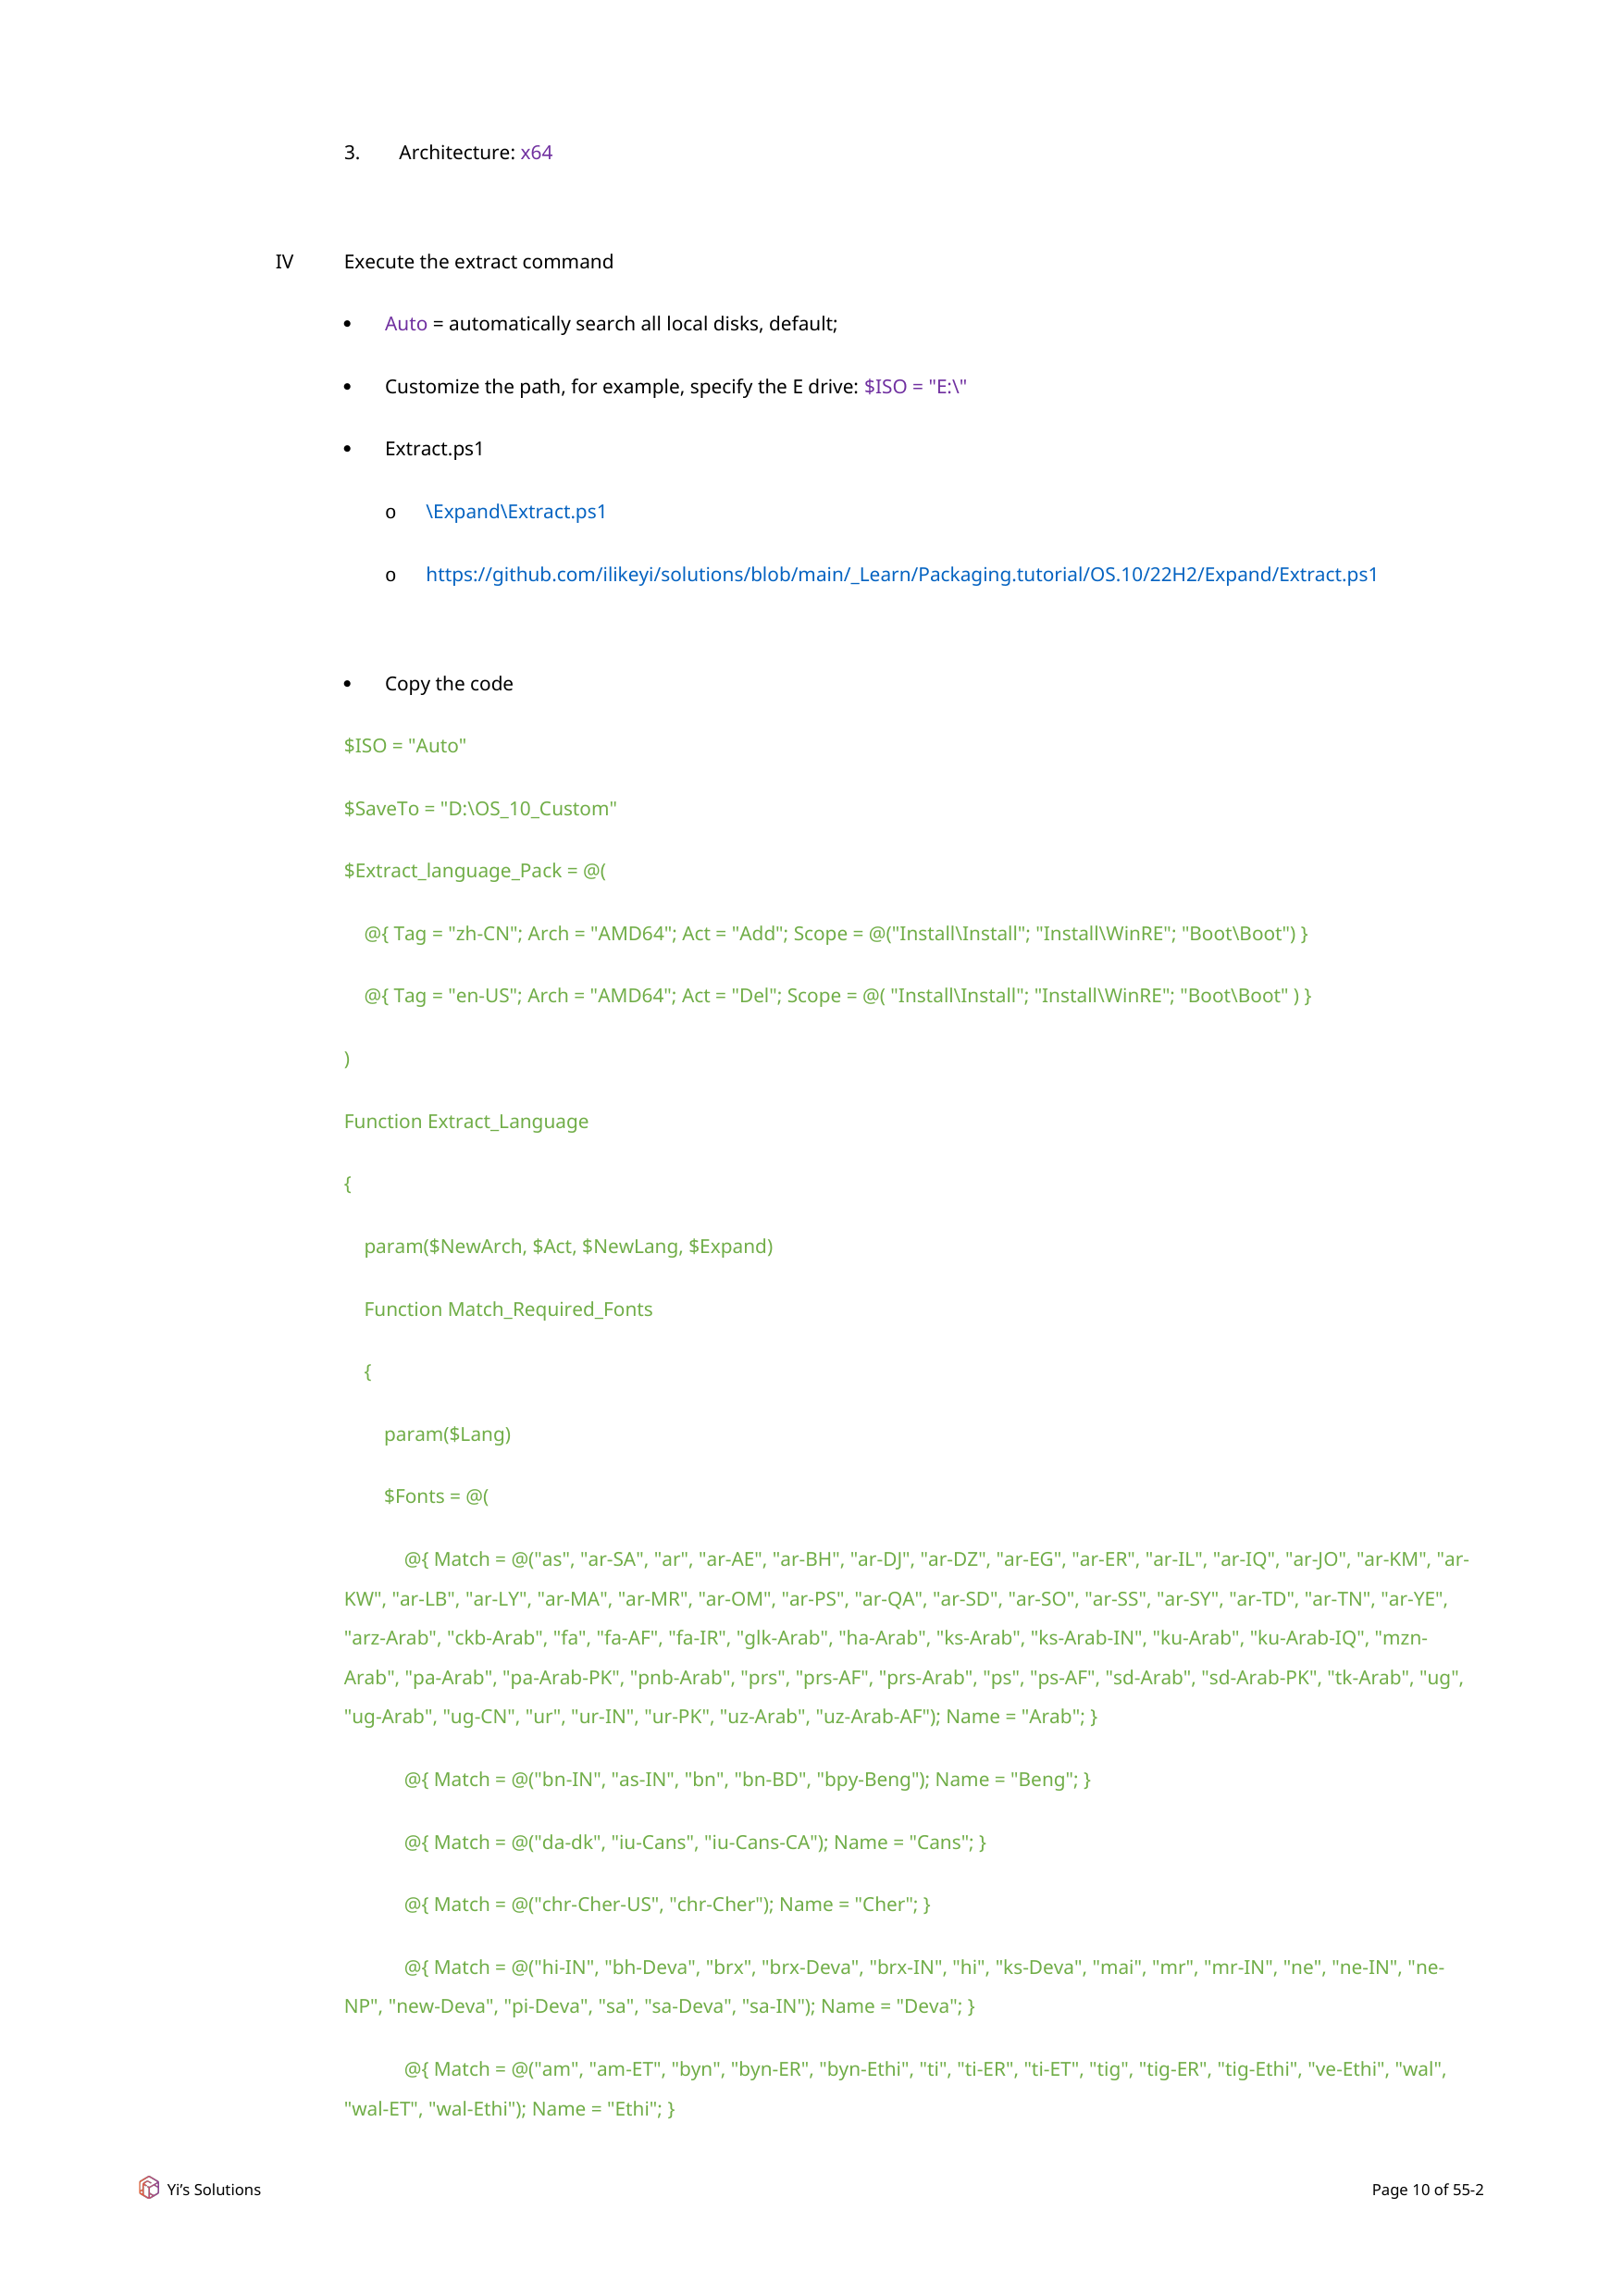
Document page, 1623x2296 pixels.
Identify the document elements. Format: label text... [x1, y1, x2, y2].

list @{ Match = @("bn-IN", "as-IN", "bn", "bn-BD", "bpy-Beng"); Name = "Beng"; } [344, 1766, 1484, 1793]
list Function Match_Required_Fonts [344, 1296, 1484, 1322]
list Copy the code [344, 670, 1484, 696]
list Extract.ps1 [344, 435, 1484, 462]
list { [344, 1358, 1484, 1384]
list https://github.com/ilikeyi/solutions/blob/main/_Learn/Packaging.tutorial/OS.10/22H2/Expand/Extract.ps1 [385, 561, 1484, 587]
subtitle Architecture: x64 [344, 139, 1484, 165]
list Auto = automatically search all local disks, default; [344, 310, 1484, 337]
list @{ Match = @("chr-Cher-US", "chr-Cher"); Name = "Cher"; } [344, 1891, 1484, 1917]
list $Fonts = @( [344, 1483, 1484, 1509]
list \Expand\Extract.ps1 [385, 498, 1484, 525]
list Function Extract_Language [344, 1108, 1484, 1134]
list ) [344, 1045, 1484, 1072]
list param($NewArch, $Act, $NewLang, $Expand) [344, 1233, 1484, 1260]
list { [344, 1170, 1484, 1197]
list $SaveTo = "D:\OS_10_Custom" [344, 795, 1484, 821]
subtitle Execute the extract command [276, 248, 1484, 274]
list param($Lang) [344, 1421, 1484, 1446]
list $ISO = "Auto" [344, 732, 1484, 759]
list @{ Tag = "zh-CN"; Arch = "AMD64"; Act = "Add"; Scope = @("Install\Install"; "Install\WinRE"; "Boot\Boot") } [344, 920, 1484, 946]
list @{ Match = @("da-dk", "iu-Cans", "iu-Cans-CA"); Name = "Cans"; } [344, 1829, 1484, 1855]
list @{ Tag = "en-US"; Arch = "AMD64"; Act = "Del"; Scope = @( "Install\Install"; "Install\WinRE"; "Boot\Boot" ) } [344, 983, 1484, 1009]
list Customize the path, for example, specify the E drive: $ISO = "E:\" [344, 373, 1484, 399]
list $Extract_language_Pack = @( [344, 857, 1484, 884]
list @{ Match = @("am", "am-ET", "byn", "byn-ER", "byn-Ethi", "ti", "ti-ER", "ti-ET", "tig", "tig-ER", "tig-Ethi", "ve-Ethi", "wal", "wal-ET", "wal-Ethi"); Name = "Ethi"; } [344, 2055, 1484, 2121]
picture [139, 2176, 159, 2199]
